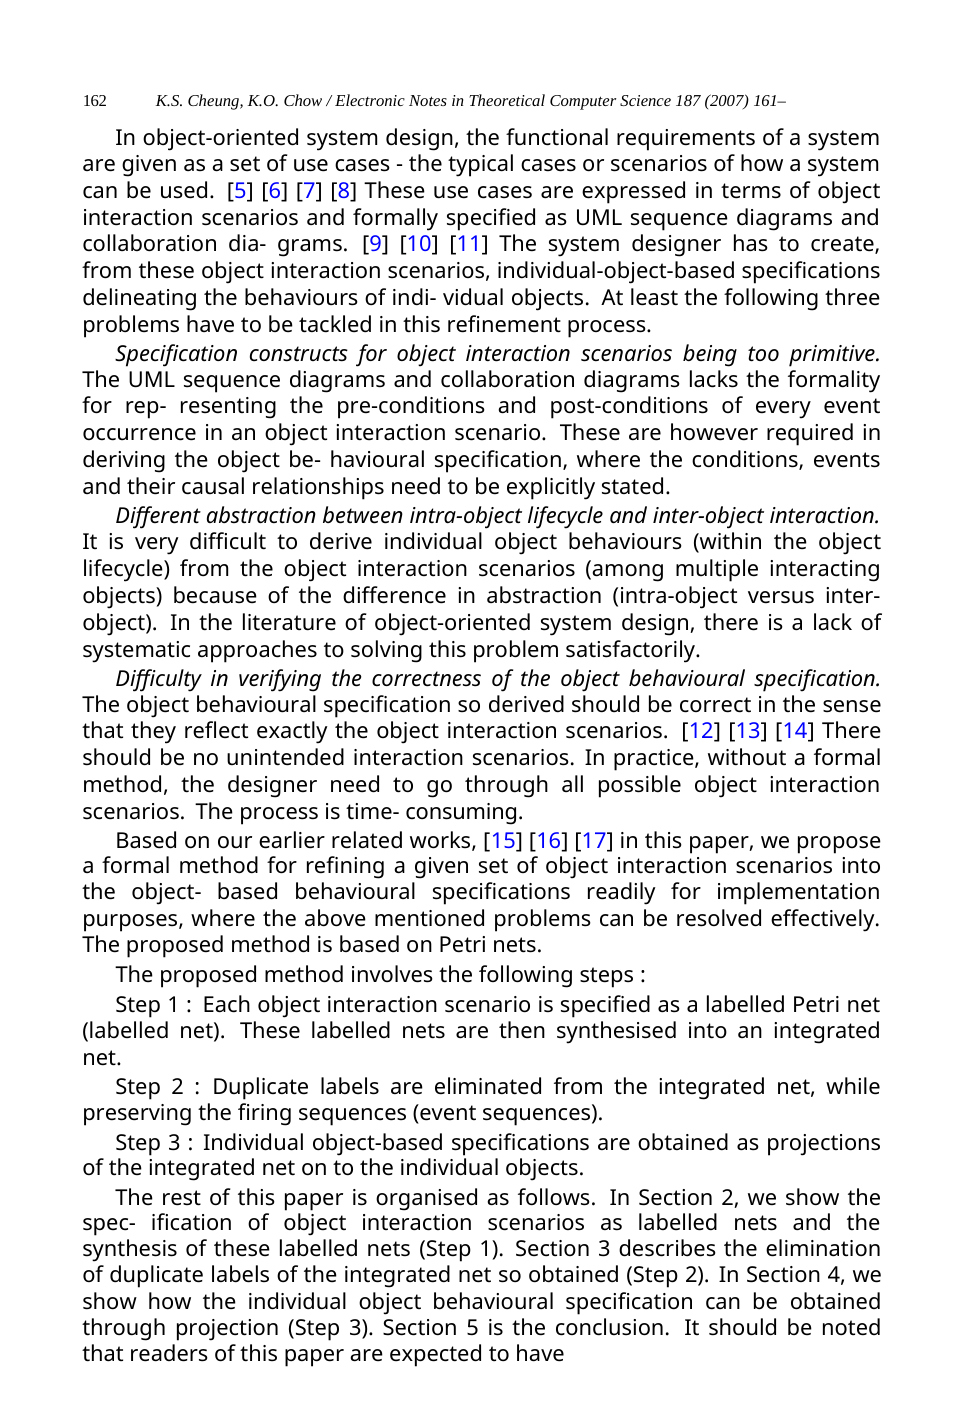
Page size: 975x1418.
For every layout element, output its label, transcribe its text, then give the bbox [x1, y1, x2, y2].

text Based on our earlier related works, [15] [16] [17] in this paper, we propose a formal method for refining a given set of object interaction scenarios into the object- based behavioural specifications readily for implementation purposes, where the above mentioned problems can be resolved effectively. The proposed method is based on Petri nets. [82, 827, 881, 958]
text In object-oriented system design, the functional requirements of a system are given as a set of use cases - the typical cases or scenarios of how a system can be used. [5] [6] [7] [8] These use cases are expressed in terms of object interaction scenarios and formally specified as UML sequence diagrams and collaboration dia- grams. [9] [10] [11] The system designer has to create, from these object interaction scenarios, individual-object-based specifications delineating the behaviours of indi- vidual objects. At least the following three problems have to be tackled in this refinement process. [82, 124, 881, 339]
text Speciﬁcation constructs for object interaction scenarios being too primitive. The UML sequence diagrams and collaboration diagrams lacks the formality for rep- resenting the pre-conditions and post-conditions of every event occurrence in an object interaction scenario. These are however required in deriving the object be- havioural specification, where the conditions, events and their causal relationships need to be explicitly stated. [82, 340, 882, 501]
text Different abstraction between intra-object lifecycle and inter-object interaction. It is very difficult to derive individual object behaviours (within the object lifecycle) from the object interaction scenarios (among multiple interacting objects) because of the difference in abstraction (intra-object versus inter-object). In the literature of object-oriented system design, there is a lack of systematic approaches to solving this problem satisfactorily. [82, 502, 882, 663]
text Step 1 : Each object interaction scenario is specified as a labelled Petri net (labelled net). These labelled nets are then synthesised into an integrated net. [82, 991, 882, 1071]
text Step 3 : Individual object-based specifications are obtained as projections of the integrated net on to the individual objects. [82, 1128, 881, 1182]
text Difficulty in verifying the correctness of the object behavioural speciﬁcation. The object behavioural specification so derived should be correct in the sense that they reflect exactly the object interaction scenarios. [12] [13] [14] There should be no unintended interaction scenarios. In practice, without a formal method, the designer need to go through all possible object interaction scenarios. The process is time- consuming. [82, 665, 881, 826]
text The proposed method involves the following steps : [115, 959, 910, 989]
text The rest of this paper is organised as follows. In Section 2, we show the spec- ification of object interaction scenarios as labelled nets and the synthesis of these labelled nets (Step 1). Section 3 describes the elimination of duplicate labels of the integrated net so obtained (Step 2). In Section 4, we show how the individual object behavioural specification can be obtained through projection (Step 3). Section 5 is the conclusion. It should be noted that readers of this paper are expected to have [82, 1184, 882, 1368]
text Step 2 : Duplicate labels are eliminated from the integrated net, while preserving the firing sequences (event sequences). [82, 1073, 881, 1127]
